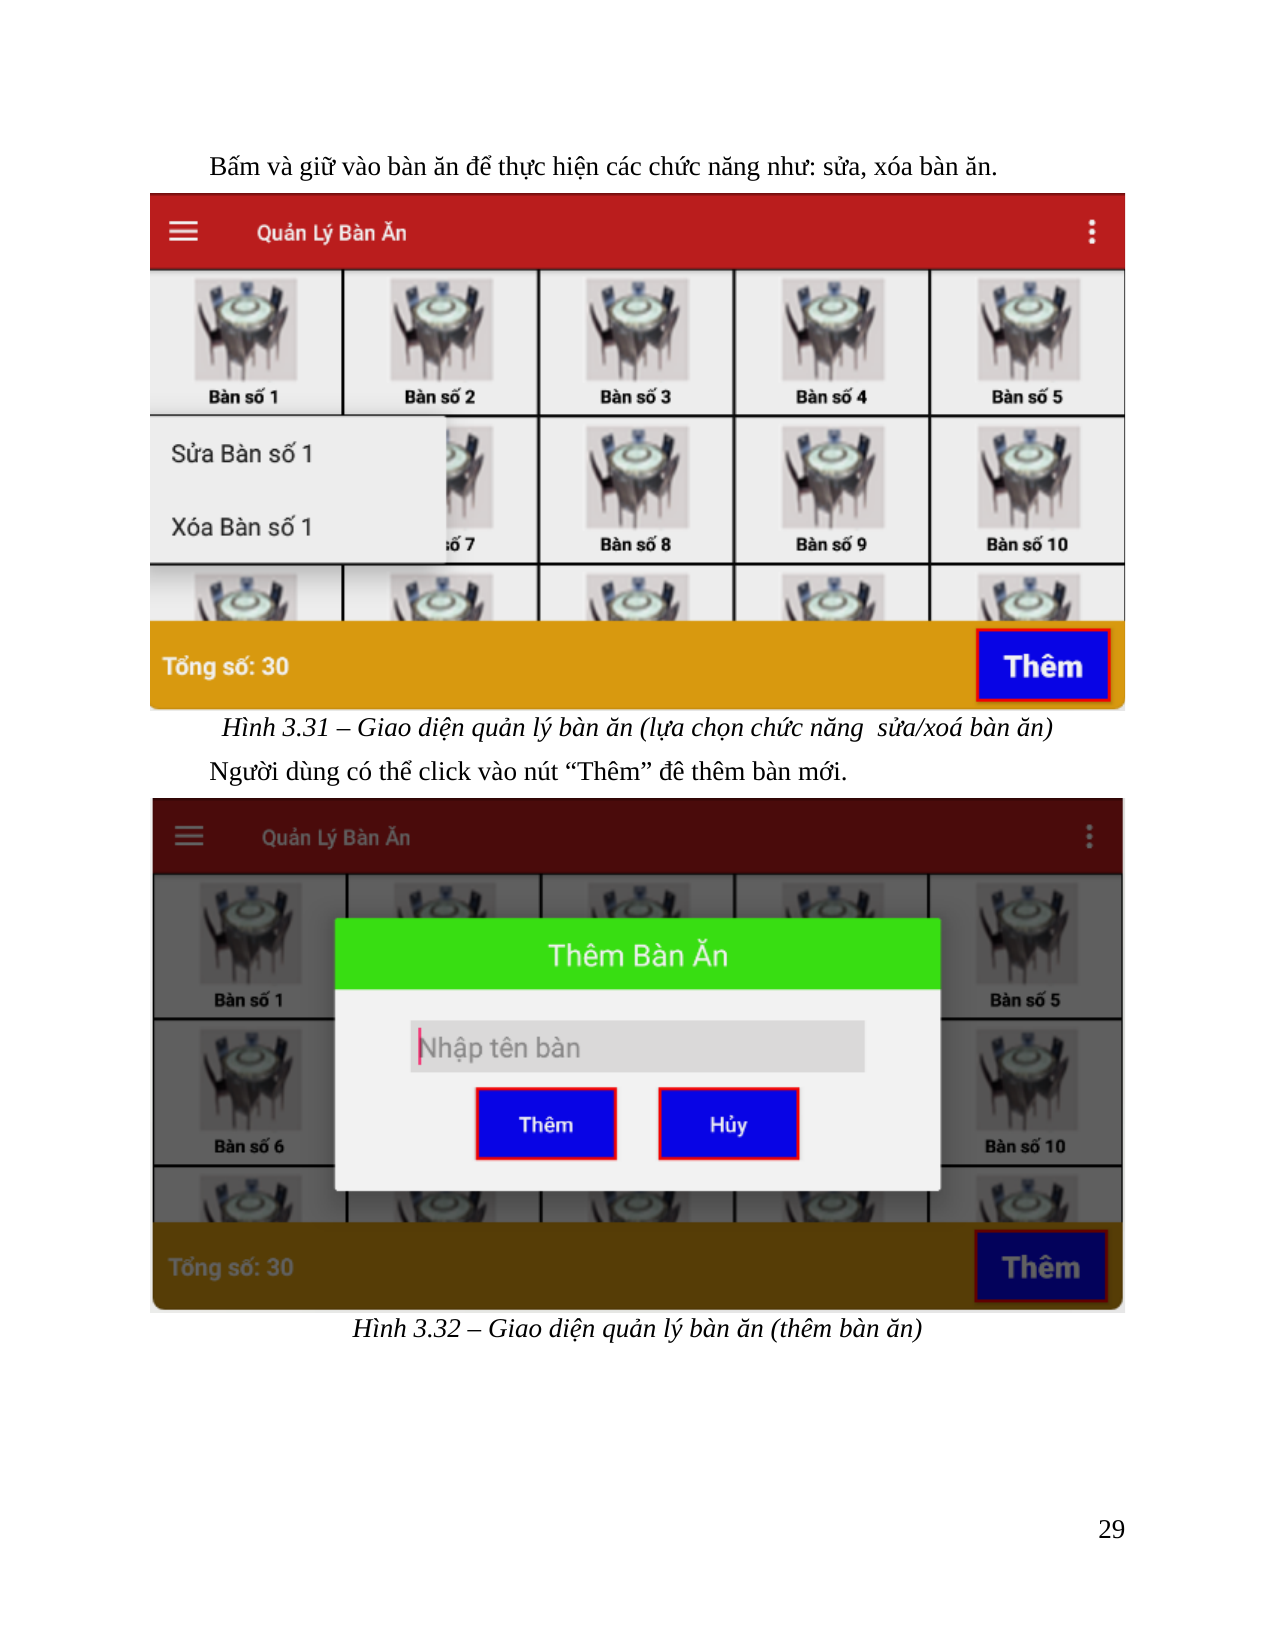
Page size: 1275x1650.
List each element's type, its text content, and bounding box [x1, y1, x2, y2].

text Hình 3.32 – Giao diện quản lý bàn ăn (thêm bàn ăn) [150, 1313, 1125, 1344]
text Hình 3.31 – Giao diện quản lý bàn ăn (lựa chọn chức năng sửa/xoá bàn ăn) [150, 711, 1125, 742]
text Bấm và giữ vào bàn ăn để thực hiện các chức năng như: sửa, xóa bàn ăn. [150, 150, 1125, 181]
picture [150, 798, 1125, 1313]
text Người dùng có thể click vào nút “Thêm” đê thêm bàn mới. [150, 755, 1125, 786]
picture [150, 193, 1125, 711]
